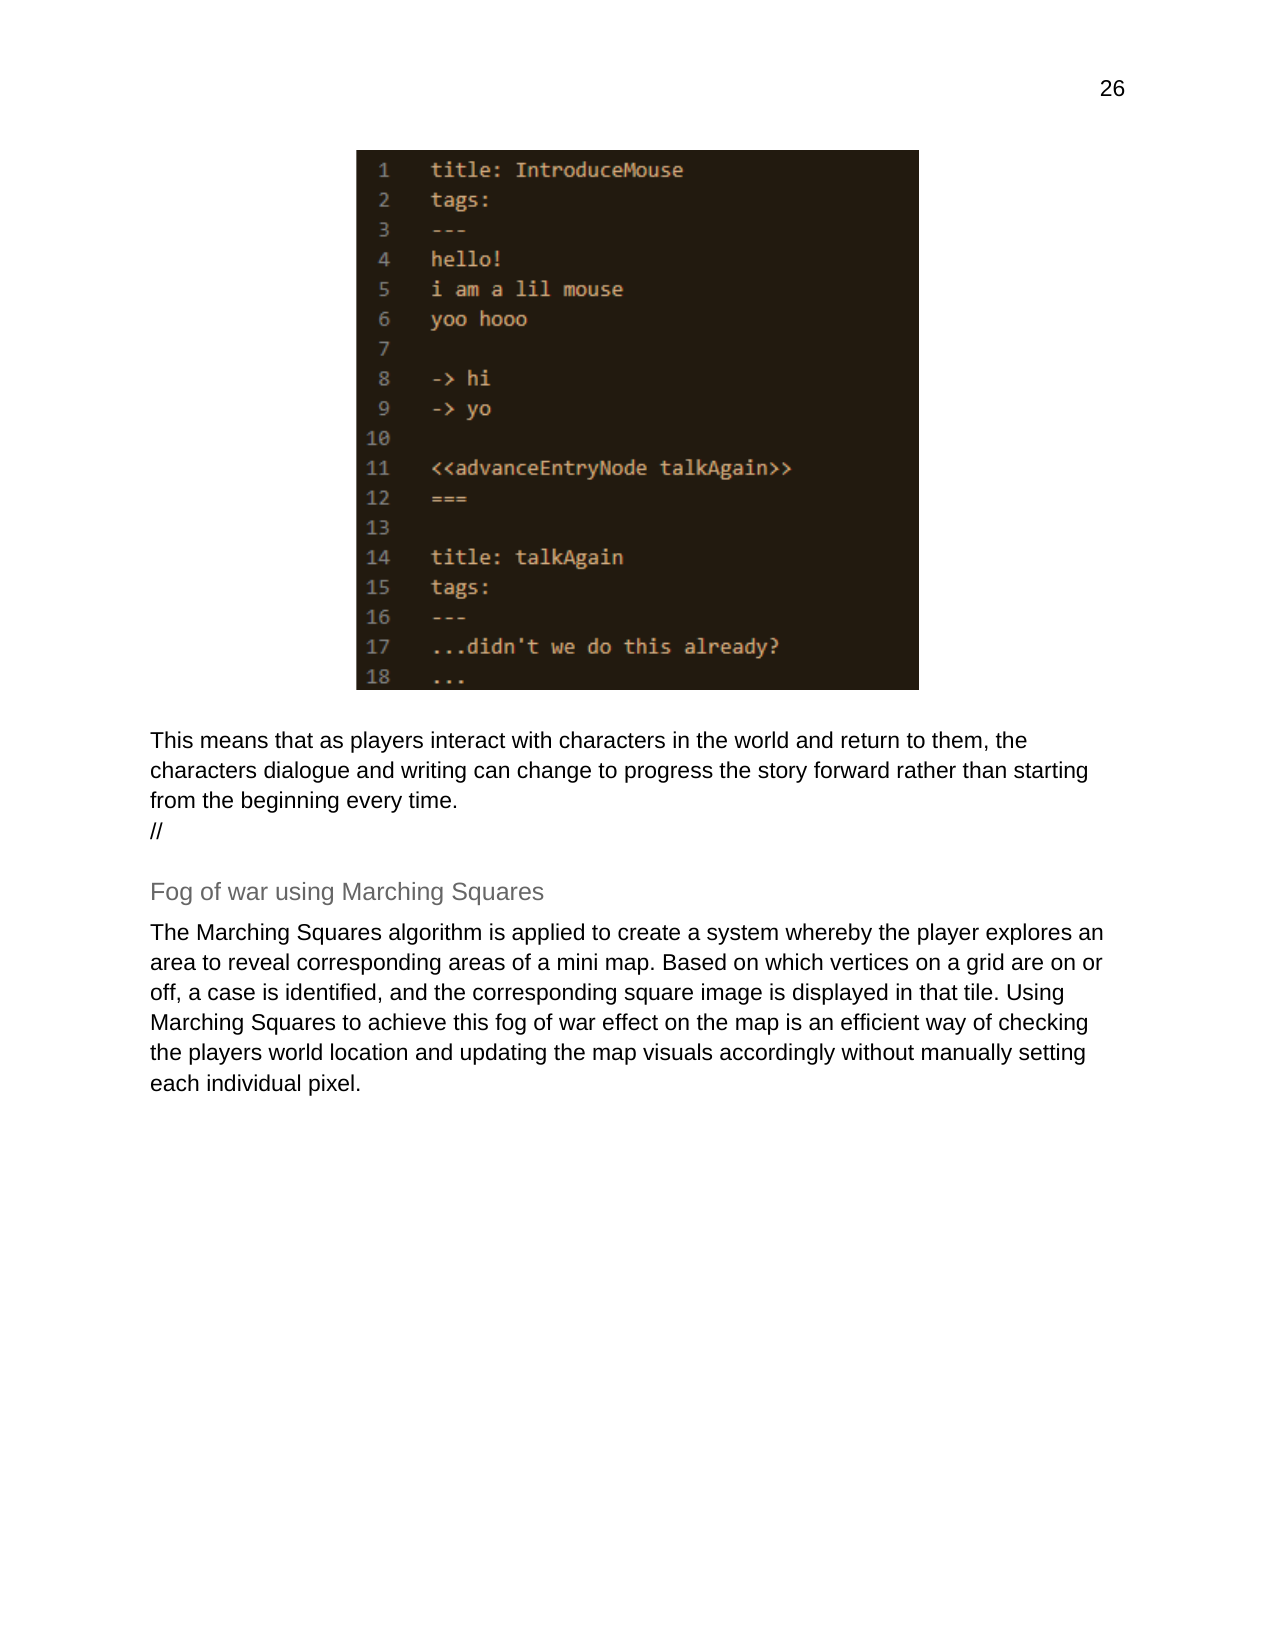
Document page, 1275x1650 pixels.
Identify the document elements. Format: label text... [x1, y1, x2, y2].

text This means that as players interact with characters in the world and return to them, the characters dialogue and writing can change to progress the story forward rather than starting from the beginning every time. [150, 727, 1125, 814]
picture [356, 150, 919, 690]
text // [150, 818, 1125, 844]
text The Marching Squares algorithm is applied to create a system whereby the player explores an area to reveal corresponding areas of a mini map. Based on which vertices on a grid are on or off, a case is identified, and the corresponding square image is displayed in that tile. Using Marching Squares to achieve this fog of war effect on the map is an efficient way of checking the players world location and updating the map visuals accordingly without manually setting each individual pixel. [150, 918, 1125, 1096]
subtitle Fog of war using Marching Squares [150, 877, 1125, 906]
